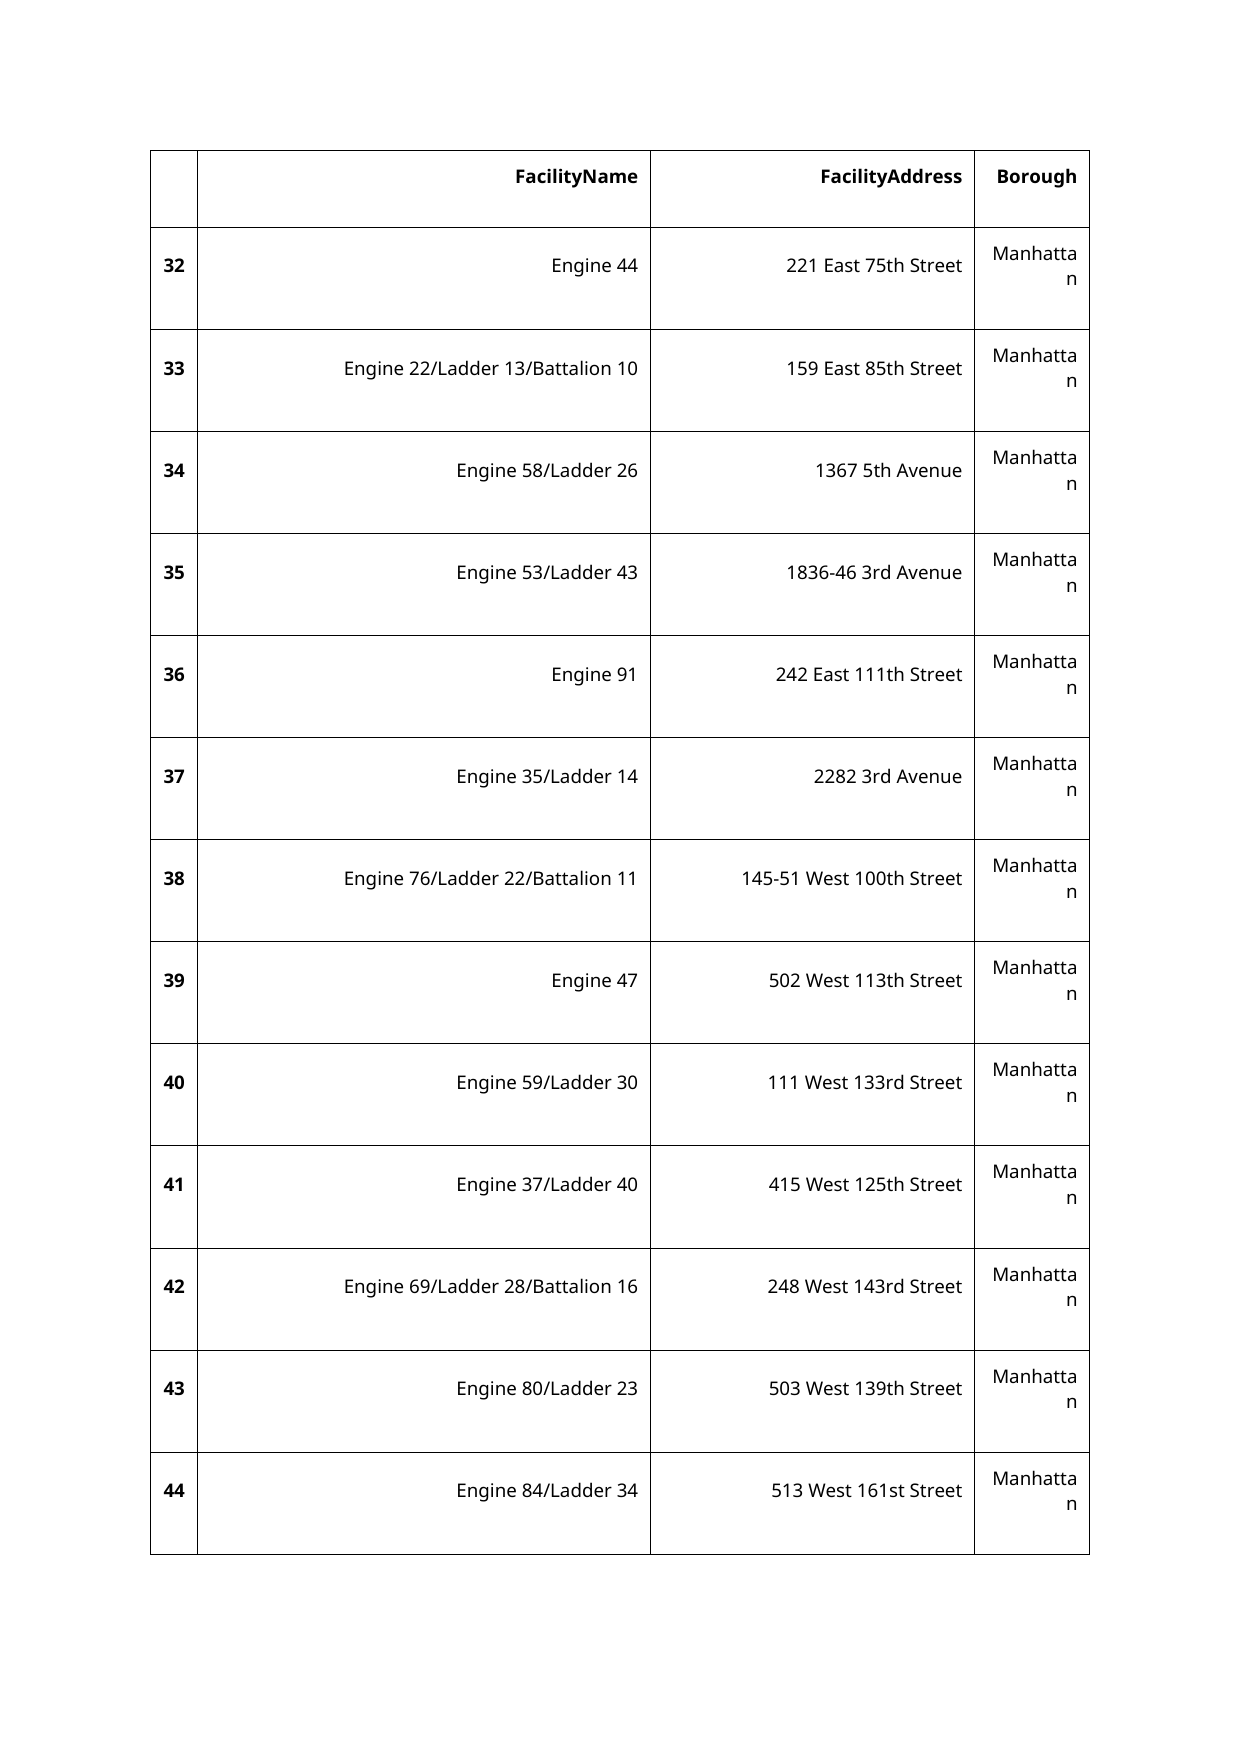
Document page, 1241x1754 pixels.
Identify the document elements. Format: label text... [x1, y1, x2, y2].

table_cell Engine 69/Ladder 28/Battalion 16 [198, 1249, 650, 1349]
table_cell Manhattan [975, 738, 1089, 839]
table_cell 1367 5th Avenue [651, 432, 974, 533]
table_header FacilityName [198, 151, 650, 227]
table_cell 32 [151, 228, 197, 329]
table_cell 38 [151, 840, 197, 941]
table_cell 39 [151, 942, 197, 1043]
table_cell 34 [151, 432, 197, 533]
table_cell Engine 53/Ladder 43 [198, 534, 650, 635]
table_cell 36 [151, 636, 197, 737]
table_cell 111 West 133rd Street [651, 1044, 974, 1145]
table_cell Engine 35/Ladder 14 [198, 738, 650, 839]
table_cell Manhattan [975, 1044, 1089, 1145]
table_cell Manhattan [975, 1249, 1089, 1349]
table_cell Manhattan [975, 432, 1089, 533]
table_cell 43 [151, 1351, 197, 1452]
table_cell 37 [151, 738, 197, 839]
table_cell Engine 47 [198, 942, 650, 1043]
table_cell 33 [151, 330, 197, 431]
table_cell Manhattan [975, 228, 1089, 329]
table_cell Engine 91 [198, 636, 650, 737]
table_cell 221 East 75th Street [651, 228, 974, 329]
table_cell Manhattan [975, 840, 1089, 941]
table_cell 41 [151, 1146, 197, 1247]
table_cell 248 West 143rd Street [651, 1249, 974, 1349]
table_cell Manhattan [975, 636, 1089, 737]
table_cell 242 East 111th Street [651, 636, 974, 737]
table_header [151, 151, 197, 227]
table_cell Engine 76/Ladder 22/Battalion 11 [198, 840, 650, 941]
table_cell Manhattan [975, 942, 1089, 1043]
table_cell 40 [151, 1044, 197, 1145]
table_cell Manhattan [975, 1146, 1089, 1247]
table_cell Manhattan [975, 330, 1089, 431]
table_header Borough [975, 151, 1089, 227]
table_cell 2282 3rd Avenue [651, 738, 974, 839]
table_cell 42 [151, 1249, 197, 1349]
table_cell 415 West 125th Street [651, 1146, 974, 1247]
table_header FacilityAddress [651, 151, 974, 227]
table_cell 145-51 West 100th Street [651, 840, 974, 941]
table_cell 1836-46 3rd Avenue [651, 534, 974, 635]
table_cell Manhattan [975, 534, 1089, 635]
table_cell 35 [151, 534, 197, 635]
table_cell Manhattan [975, 1351, 1089, 1452]
table_cell Engine 58/Ladder 26 [198, 432, 650, 533]
table_cell Manhattan [975, 1453, 1089, 1554]
table_cell Engine 44 [198, 228, 650, 329]
table_cell Engine 59/Ladder 30 [198, 1044, 650, 1145]
table_cell 44 [151, 1453, 197, 1554]
table_cell 513 West 161st Street [651, 1453, 974, 1554]
table_cell 502 West 113th Street [651, 942, 974, 1043]
table_cell Engine 37/Ladder 40 [198, 1146, 650, 1247]
table_cell Engine 80/Ladder 23 [198, 1351, 650, 1452]
table_cell Engine 22/Ladder 13/Battalion 10 [198, 330, 650, 431]
table_cell 503 West 139th Street [651, 1351, 974, 1452]
table_cell 159 East 85th Street [651, 330, 974, 431]
table_cell Engine 84/Ladder 34 [198, 1453, 650, 1554]
